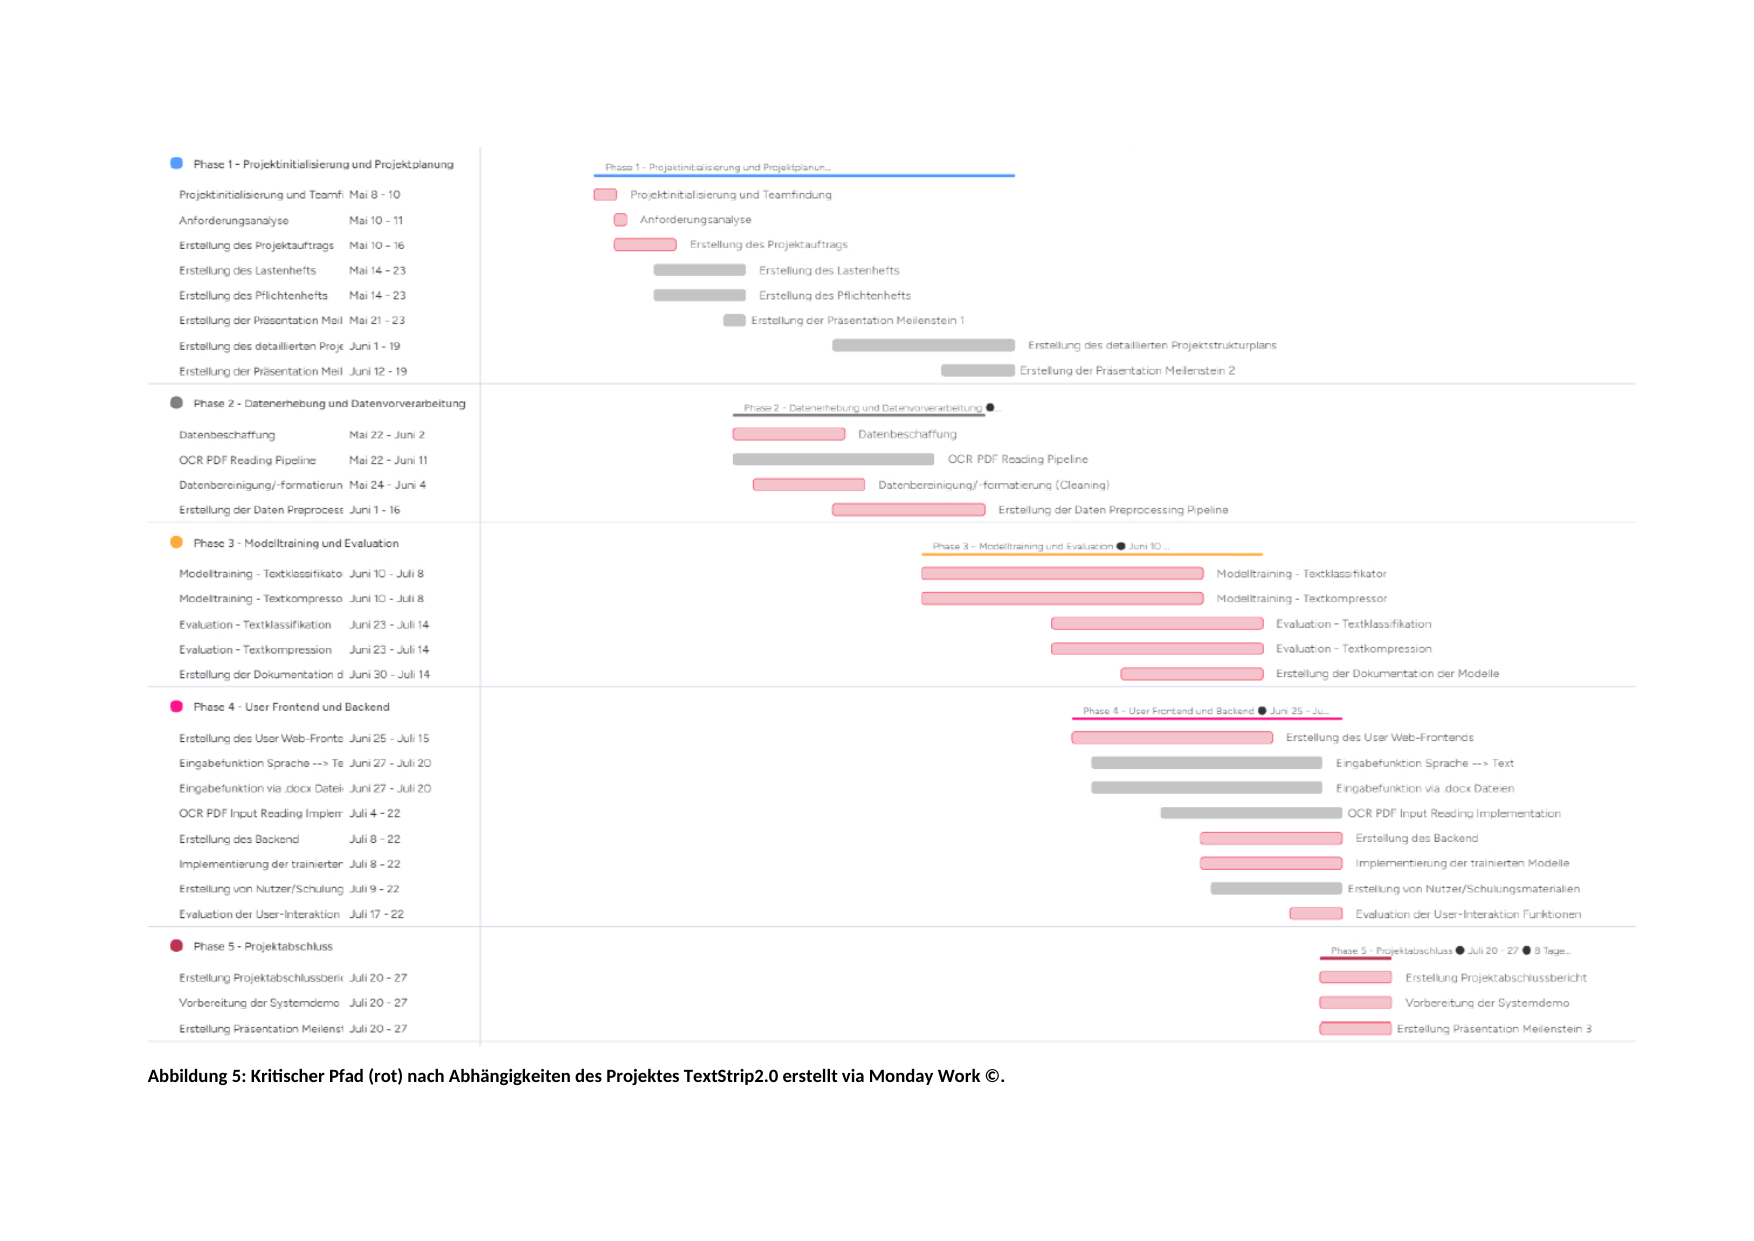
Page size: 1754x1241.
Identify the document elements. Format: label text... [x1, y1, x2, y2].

text Abbildung 5: Kritischer Pfad (rot) nach Abhängigkeiten des Projektes TextStrip2.0 erstellt via Monday Work ©. [148, 1065, 1636, 1088]
picture [147, 147, 1636, 1046]
